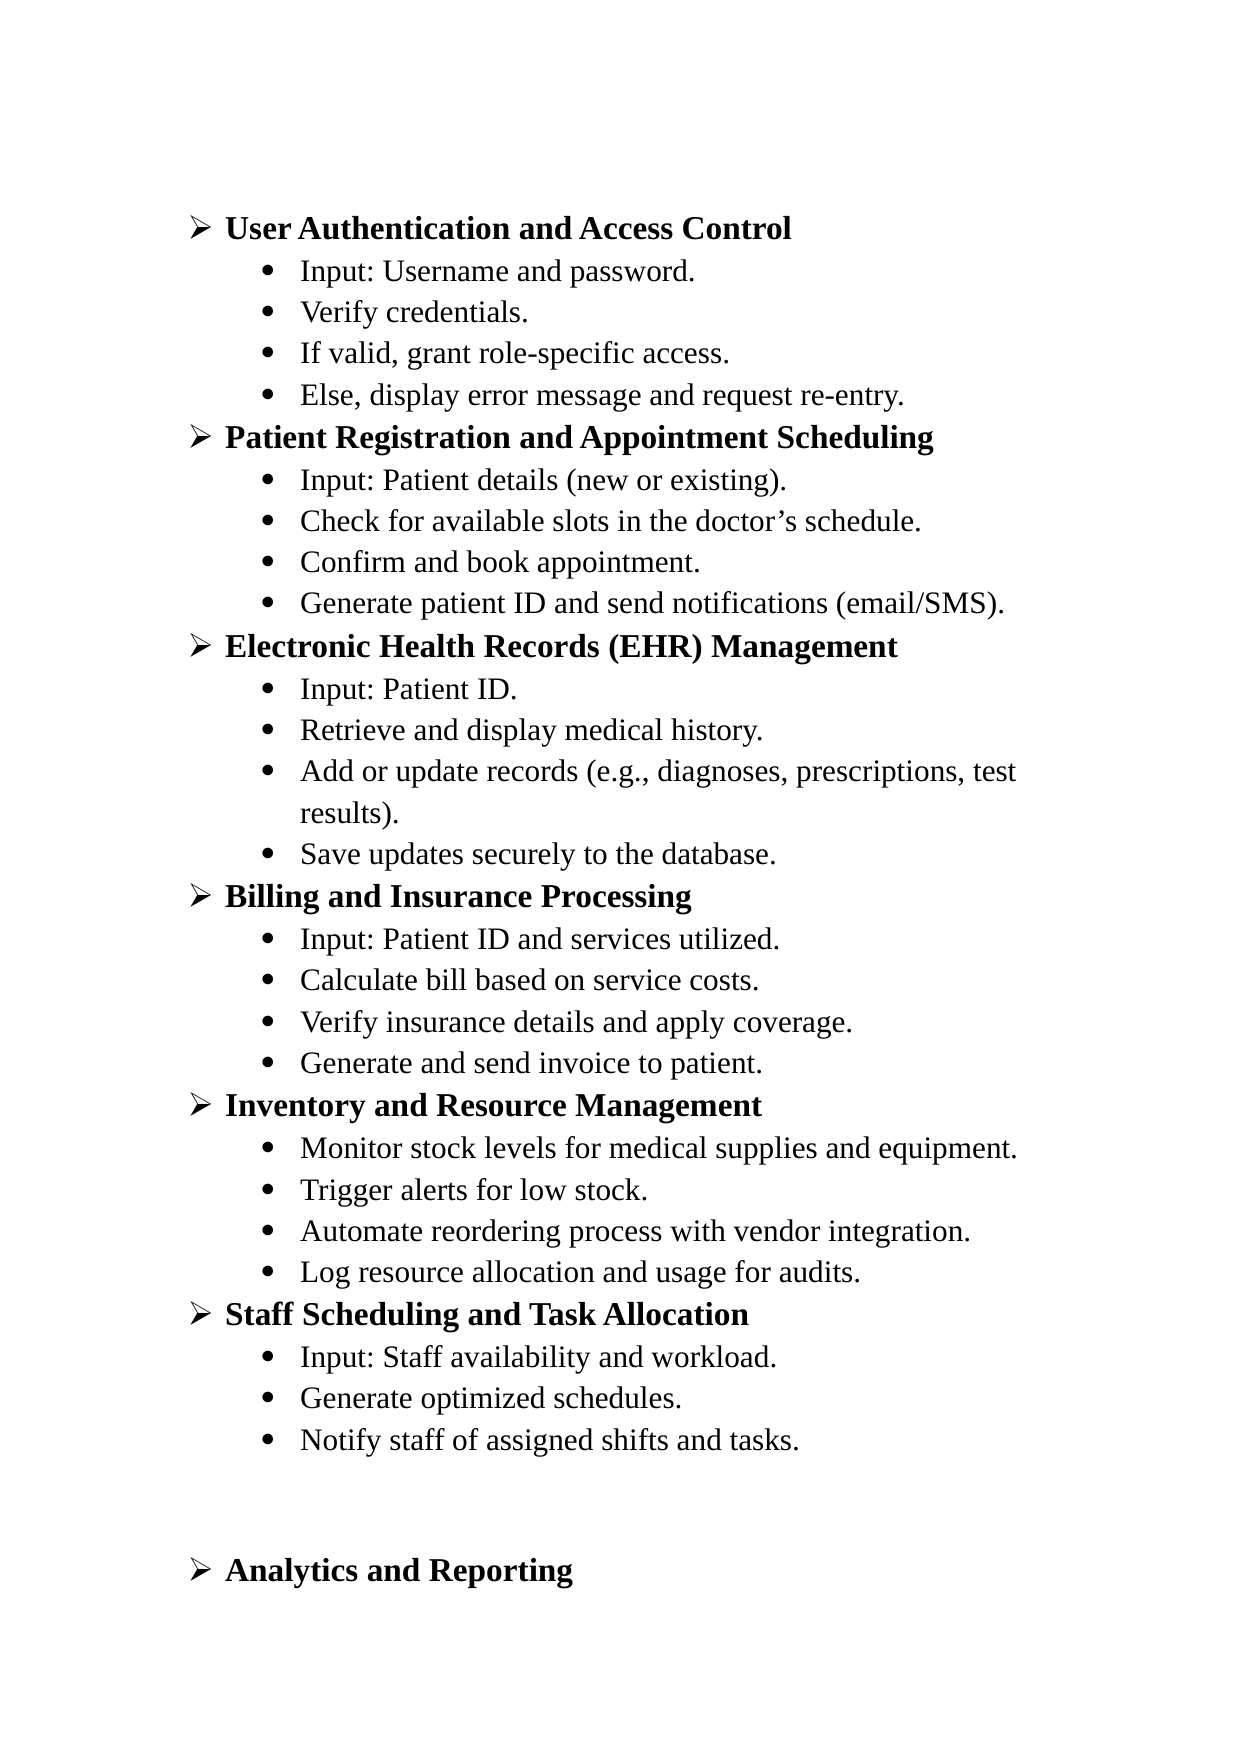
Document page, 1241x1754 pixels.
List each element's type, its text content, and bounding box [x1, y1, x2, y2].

list Confirm and book appointment. [262, 543, 1090, 579]
list Input: Staff availability and workload. [262, 1338, 1090, 1374]
list Check for available slots in the doctor’s schedule. [262, 502, 1090, 538]
list Notify staff of assigned shifts and tasks. [262, 1421, 1090, 1457]
list Calculate bill based on service costs. [262, 962, 1090, 998]
list Trigger alerts for low stock. [262, 1171, 1090, 1207]
list Automate reordering process with vendor integration. [262, 1212, 1090, 1248]
list Generate patient ID and send notifications (email/SMS). [262, 585, 1090, 621]
list Retrieve and display medical history. [262, 711, 1090, 747]
list Billing and Insurance Processing [187, 876, 1090, 915]
list Input: Patient ID and services utilized. [262, 920, 1090, 956]
list If valid, grant role-specific access. [262, 334, 1090, 370]
list Verify credentials. [262, 293, 1090, 329]
list Input: Patient ID. [262, 670, 1090, 706]
list Analytics and Reporting [187, 1550, 1090, 1589]
list Verify insurance details and apply coverage. [262, 1003, 1090, 1039]
list Input: Patient details (new or existing). [262, 461, 1090, 497]
list Generate and send invoice to patient. [262, 1044, 1090, 1080]
list User Authentication and Access Control [187, 208, 1090, 246]
list Else, display error message and request re-entry. [262, 376, 1090, 412]
list Inventory and Resource Management [187, 1085, 1090, 1124]
list Log resource allocation and usage for audits. [262, 1253, 1090, 1289]
list Save updates securely to the database. [262, 835, 1090, 871]
list Patient Registration and Appointment Scheduling [187, 417, 1090, 455]
list Staff Scheduling and Task Allocation [187, 1294, 1090, 1333]
list Electronic Health Records (EHR) Management [187, 626, 1090, 664]
list Add or update records (e.g., diagnoses, prescriptions, test results). [262, 753, 1090, 830]
list Input: Username and password. [262, 252, 1090, 288]
list Generate optimized schedules. [262, 1380, 1090, 1416]
list Monitor stock levels for medical supplies and equipment. [262, 1129, 1090, 1165]
